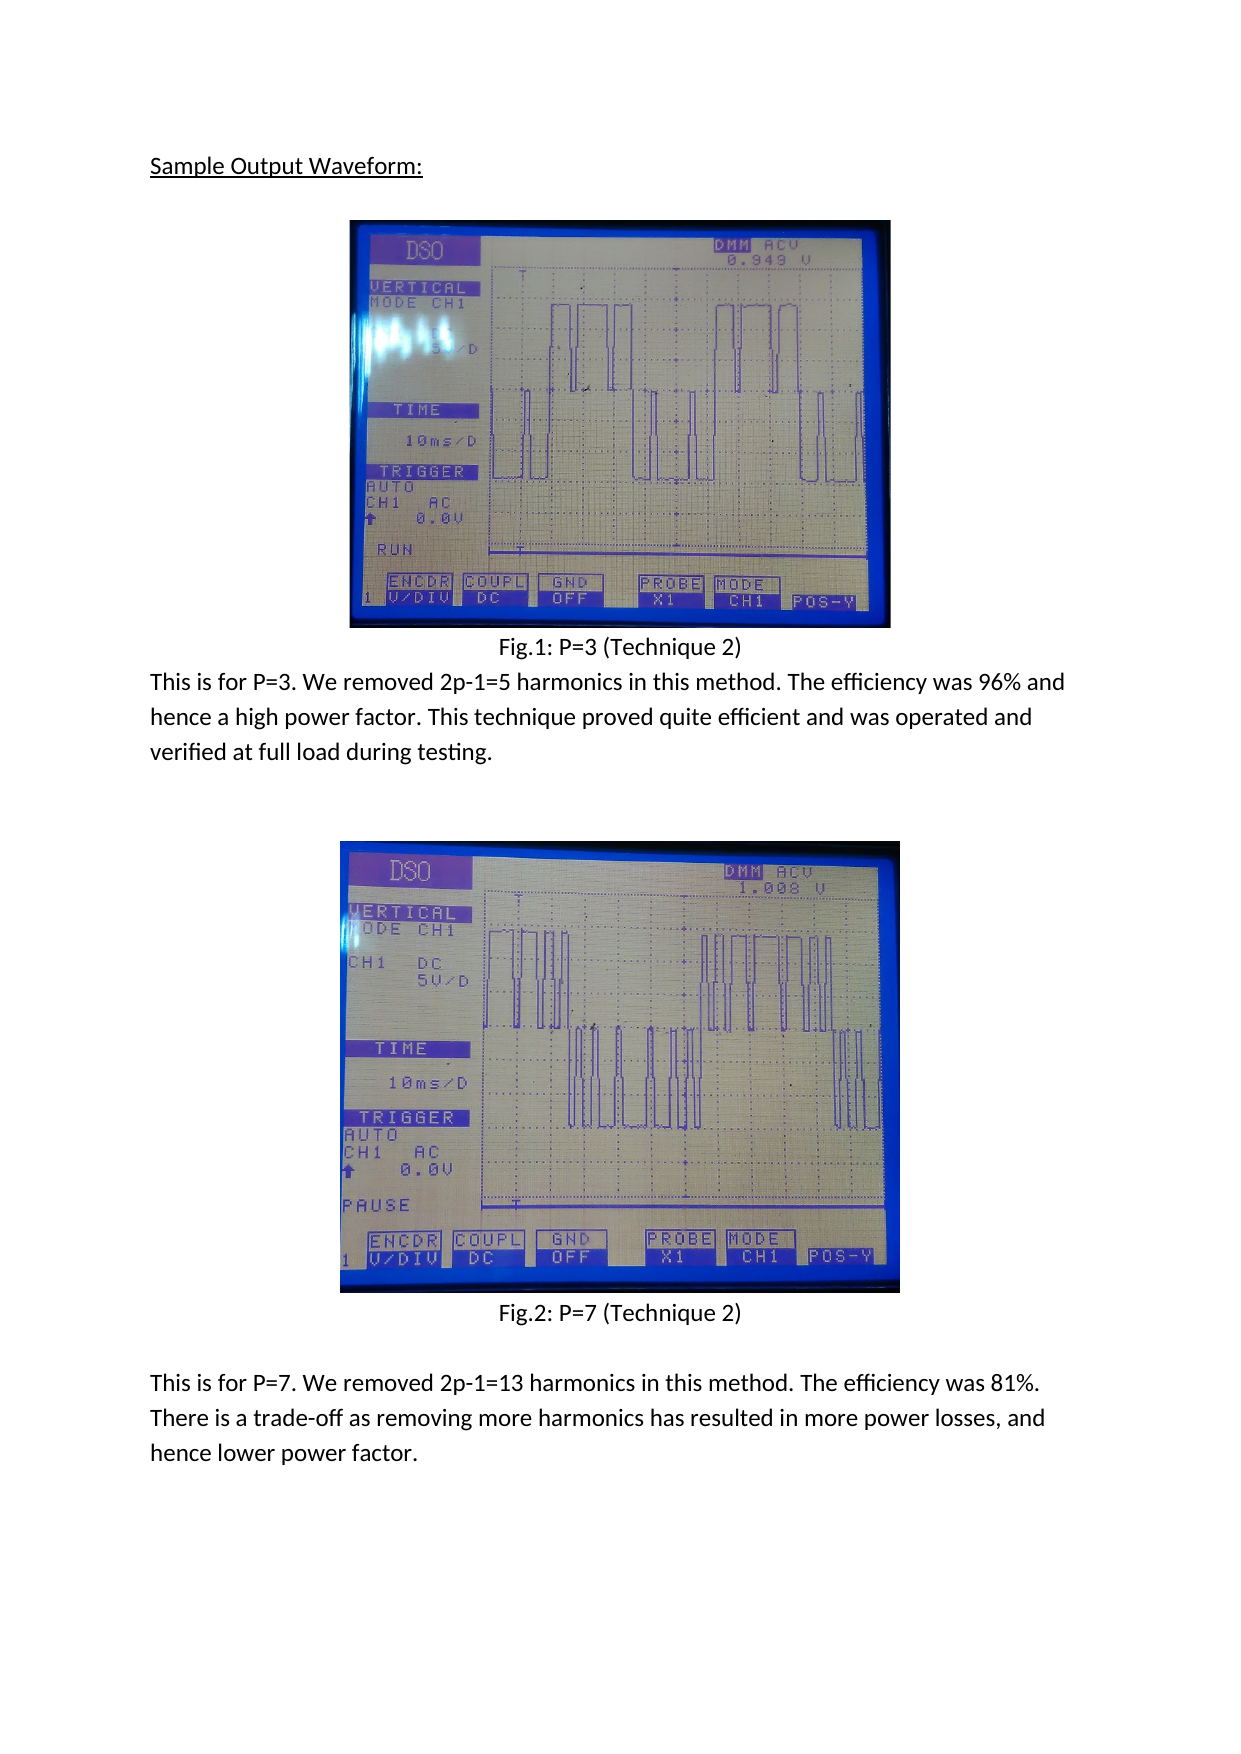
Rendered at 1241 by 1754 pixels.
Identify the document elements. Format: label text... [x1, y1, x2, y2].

text This is for P=3. We removed 2p-1=5 harmonics in this method. The efficiency was 96% and hence a high power factor. This technique proved quite efficient and was operated and verified at full load during testing. [150, 667, 1090, 767]
picture [349, 220, 891, 628]
text This is for P=7. We removed 2p-1=13 harmonics in this method. The efficiency was 81%. There is a trade-off as removing more harmonics has resulted in more power losses, and hence lower power factor. [150, 1367, 1090, 1467]
text Sample Output Waveform: [150, 150, 1090, 181]
picture [340, 841, 900, 1293]
text Fig.1: P=3 (Technique 2) [150, 632, 1090, 662]
text Fig.2: P=7 (Technique 2) [150, 1297, 1090, 1327]
